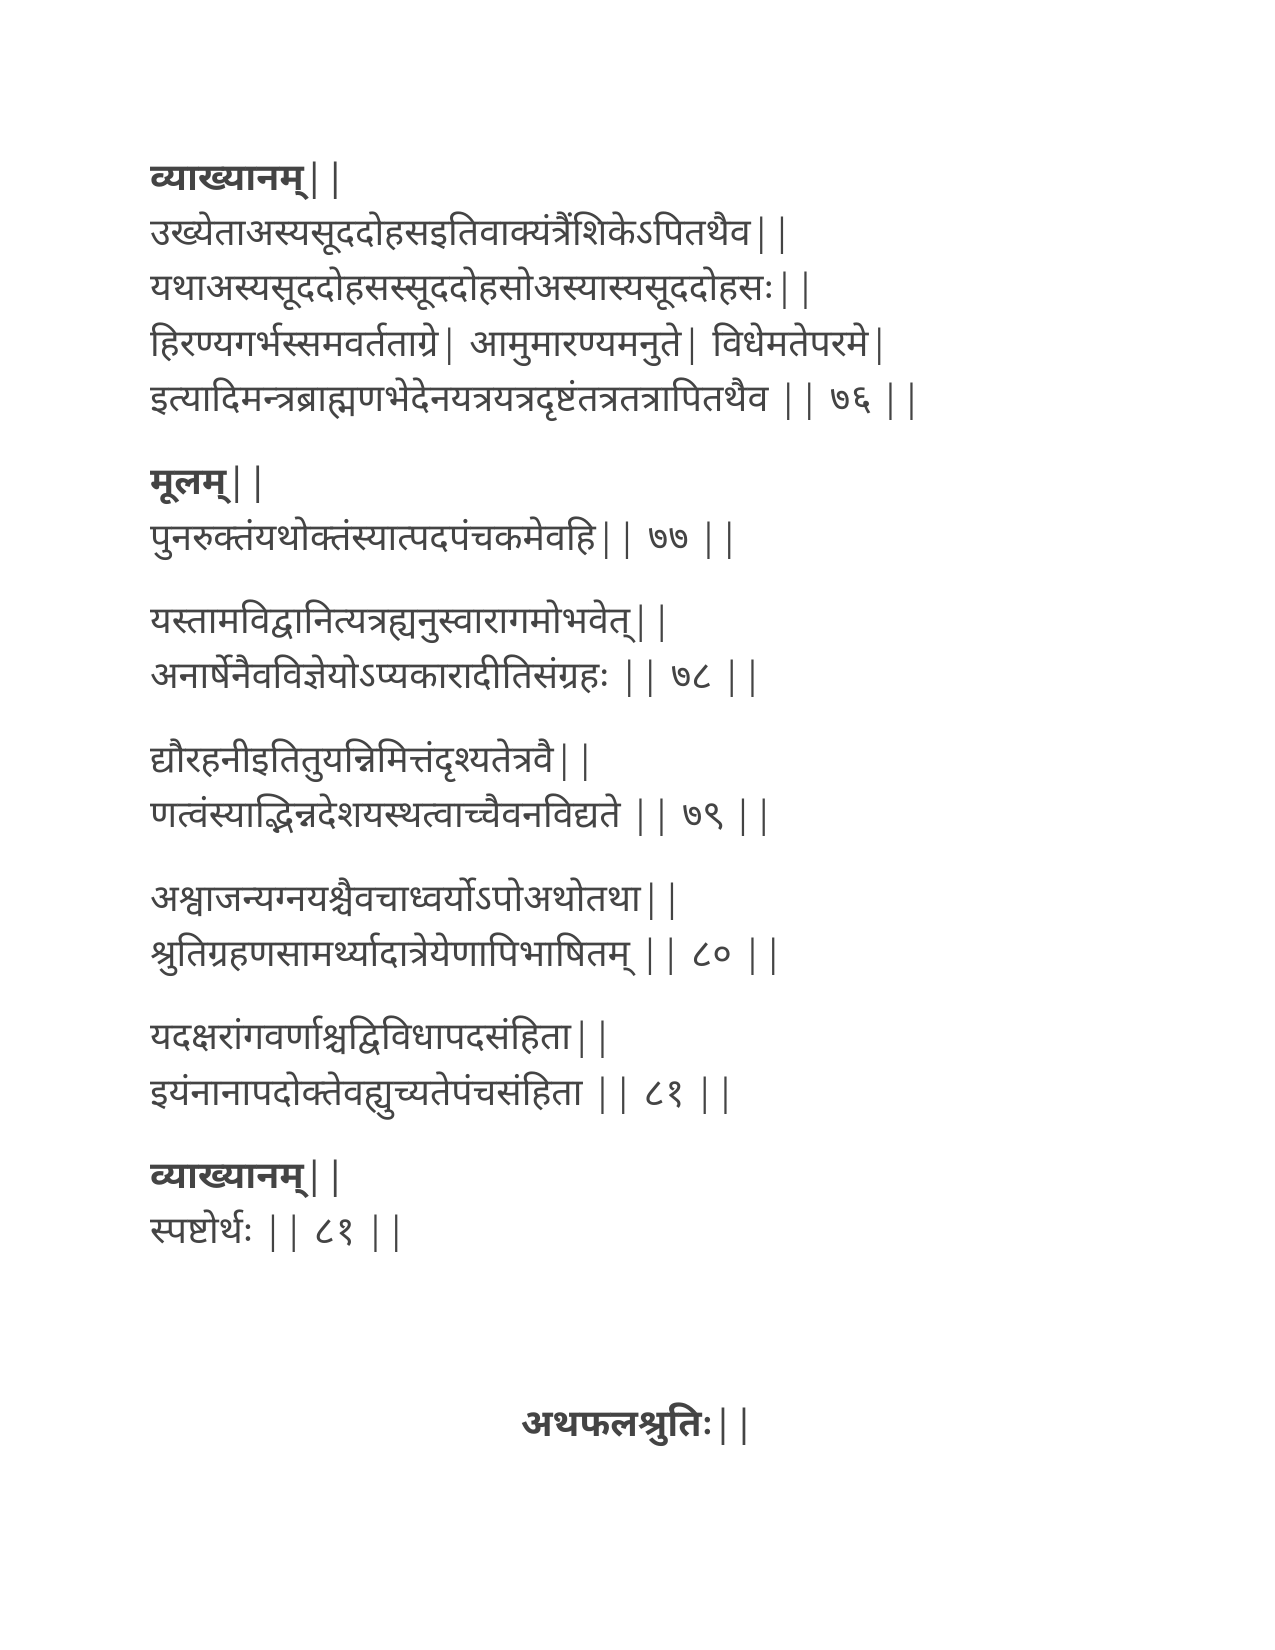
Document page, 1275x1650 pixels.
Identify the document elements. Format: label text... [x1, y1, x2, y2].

text यदक्षरांगवर्णाश्चद्विविधापदसंहिता|| इयंनानापदोक्तेवह्युच्यतेपंचसंहिता || ८१ || [150, 1010, 1125, 1120]
text द्यौरहनीइतितुयन्निमित्तं‍दृश्यतेत्रवै|| णत्वंस्याद्भिन्नदेशयस्थत्वाच्चैवनविद्यते || ७९ || [150, 732, 1125, 843]
text उख्येताअस्यसूददोहसइतिवाक्यंत्रैंशिकेऽपितथैव|| यथाअस्यसूददोहसस्सूददोहसोअस्यास्यसूददोहसः|| हिरण्यगर्भस्समवर्तताग्रे| आमुमारण्यमनुते| विधेमतेपरमे| इत्यादिमन्त्रब्राह्मणभेदेनयत्रयत्रदृष्टंतत्रतत्रापितथैव || ७६ || [150, 205, 1125, 427]
text यस्तामविद्वानित्यत्रह्यनुस्वारागमोभवेत्|| अनार्षेनैवविज्ञेयोऽप्यकारादीतिसंग्रहः || ७८ || [150, 593, 1125, 704]
text पुनरुक्तंयथोक्तंस्यात्पदपंचकमेवहि|| ७७ || [150, 510, 1125, 565]
text मूलम्|| [150, 455, 1125, 510]
text व्याख्यानम्|| [150, 150, 1125, 205]
text अथफलश्रुतिः|| [150, 1389, 1125, 1451]
text व्याख्यानम्|| [150, 1148, 1125, 1204]
text अश्वाजन्यग्नयश्चैवचाध्वर्योऽपोअथोतथा|| श्रुतिग्रहणसामर्थ्यादात्रेयेणापिभाषितम् || ८० || [150, 871, 1125, 982]
text स्पष्टोर्थः || ८१ || [150, 1204, 1125, 1259]
